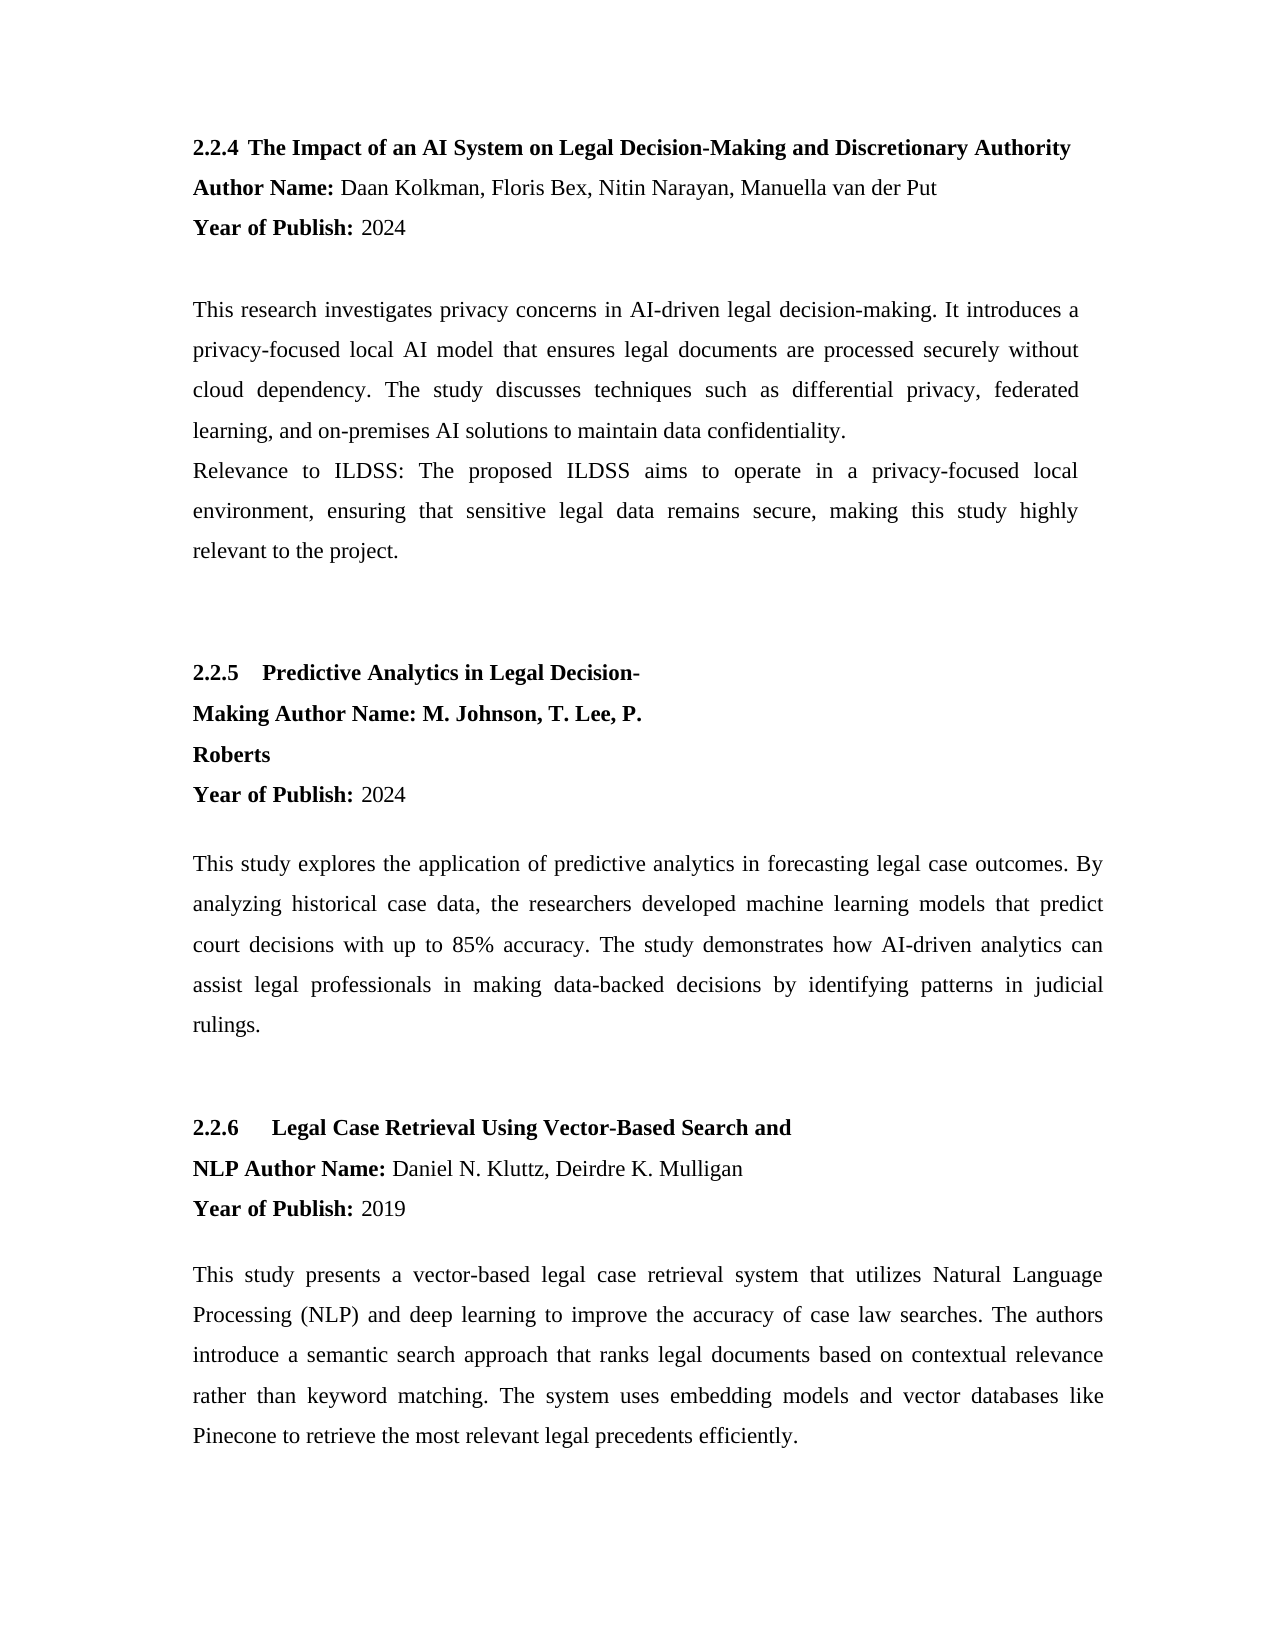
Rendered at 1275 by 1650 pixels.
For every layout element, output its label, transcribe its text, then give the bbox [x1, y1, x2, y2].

subtitle Predictive Analytics in Legal Decision-Making Author Name: M. Johnson, T. Lee, P. Roberts [193, 659, 717, 767]
subtitle Year of Publish: 2019 [193, 1196, 1275, 1221]
text This study explores the application of predictive analytics in forecasting legal case outcomes. By analyzing historical case data, the researchers developed machine learning models that predict court decisions with up to 85% accuracy. The study demonstrates how AI-driven analytics can assist legal professionals in making data-backed decisions by identifying patterns in judicial rulings. [193, 850, 1106, 1038]
subtitle Year of Publish: 2024 [193, 214, 1275, 241]
text This study presents a vector-based legal case retrieval system that utilizes Natural Language Processing (NLP) and deep learning to improve the accuracy of case law searches. The authors introduce a semantic search approach that ranks legal documents based on contextual relevance rather than keyword matching. The system uses embedding models and vector databases like Pinecone to retrieve the most relevant legal precedents efficiently. [193, 1261, 1105, 1448]
list Legal Case Retrieval Using Vector-Based Search and NLP Author Name: Daniel N. Kluttz, Deirdre K. Mulligan [193, 1114, 842, 1181]
text Relevance to ILDSS: The proposed ILDSS aims to operate in a privacy-focused local environment, ensuring that sensitive legal data remains secure, making this study highly relevant to the project. [193, 457, 1080, 564]
text This research investigates privacy concerns in AI-driven legal decision-making. It introduces a privacy-focused local AI model that ensures legal documents are processed securely without cloud dependency. The study discusses techniques such as differential privacy, federated learning, and on-premises AI solutions to maintain data confidentiality. [193, 296, 1080, 443]
text Year of Publish: 2024 [193, 782, 1275, 807]
list The Impact of an AI System on Legal Decision-Making and Discretionary Authority Author Name: Daan Kolkman, Floris Bex, Nitin Narayan, Manuella van der Put [193, 134, 1071, 200]
